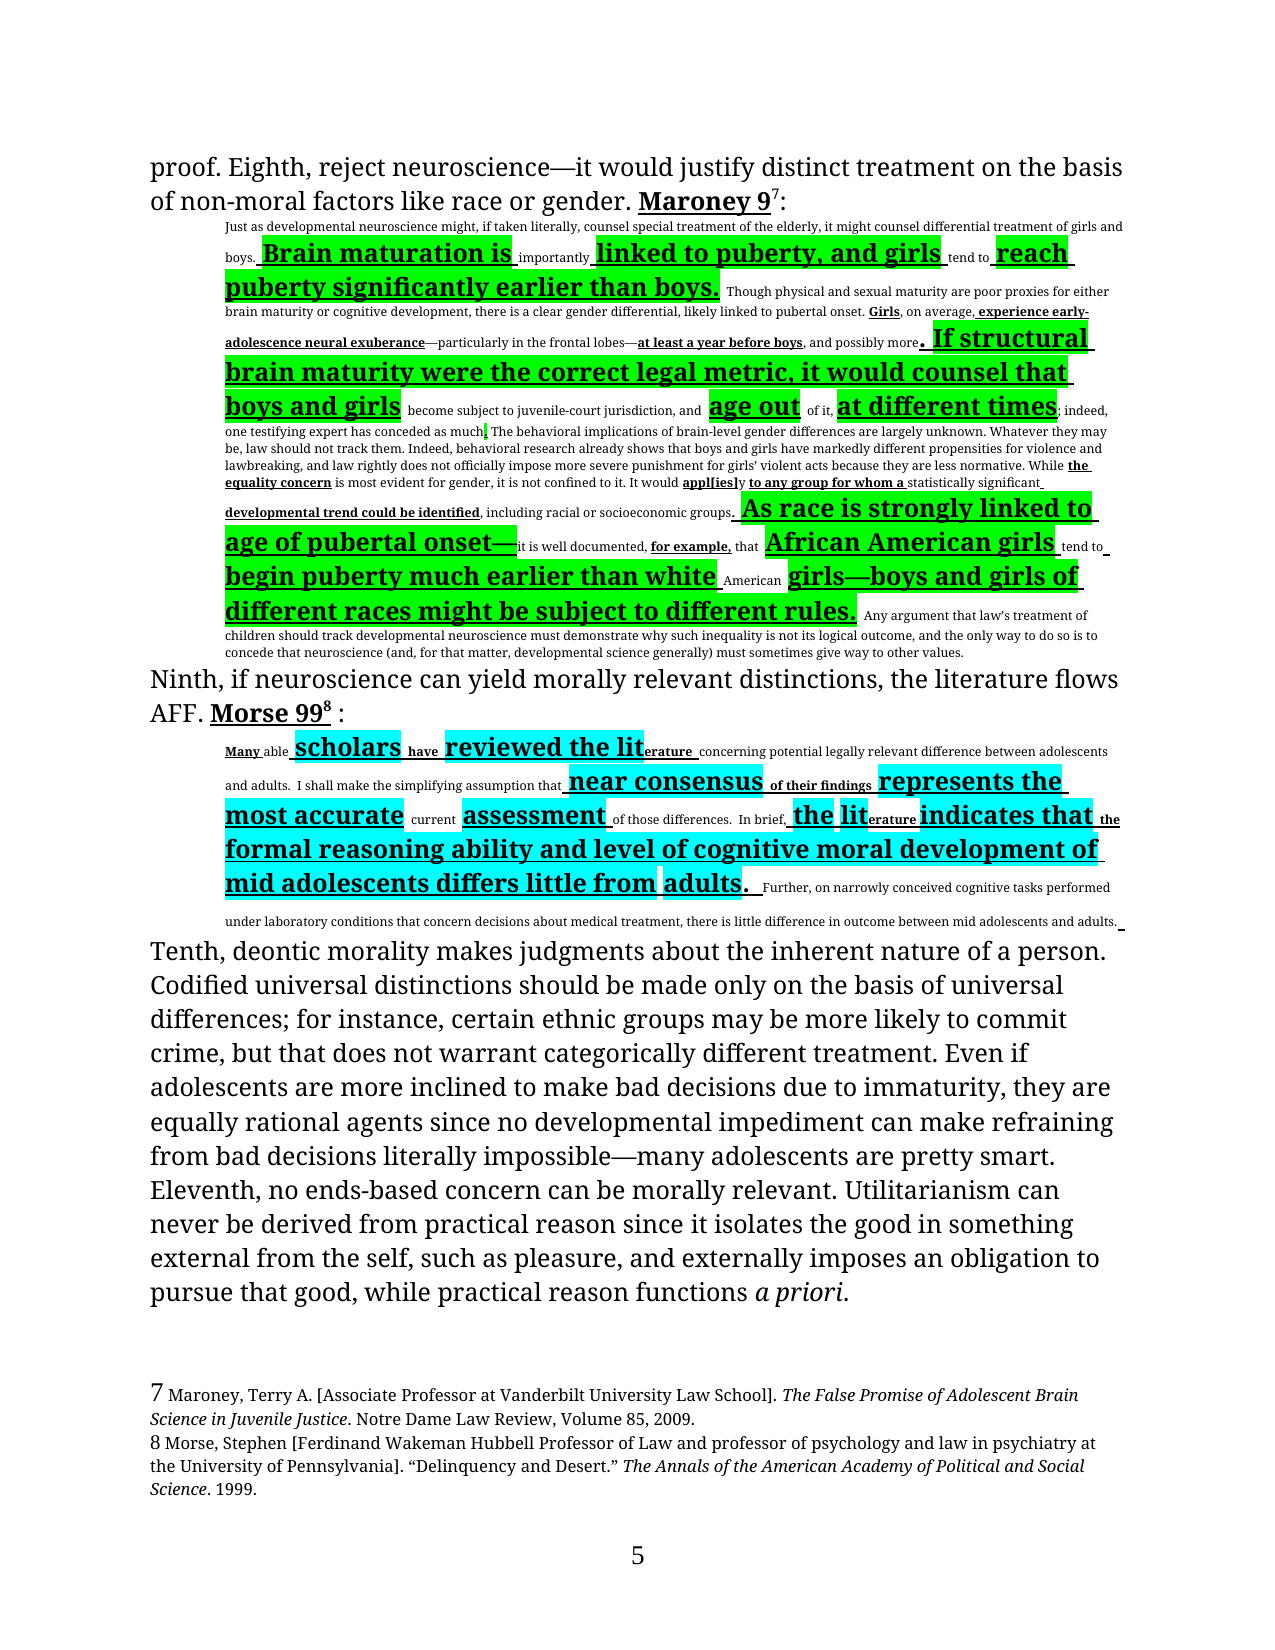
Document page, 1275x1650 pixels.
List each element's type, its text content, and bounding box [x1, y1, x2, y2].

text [150, 150, 1125, 218]
text Tenth, deontic morality makes judgments about the inherent nature of a person. Codified universal distinctions should be made only on the basis of universal differences; for instance, certain ethnic groups may be more likely to commit crime, but that does not warrant categorically different treatment. Even if adolescents are more inclined to make bad decisions due to immaturity, they are equally rational agents since no developmental impediment can make refraining from bad decisions literally impossible—many adolescents are pretty smart. Eleventh, no ends-based concern can be morally relevant. Utilitarianism can never be derived from practical reason since it isolates the good in something external from the self, such as pleasure, and externally imposes an obligation to pursue that good, while practical reason functions a priori. [150, 934, 1125, 1308]
list Ninth, if neuroscience can yield morally relevant distinctions, the literature flows AFF. Morse 99 : [150, 661, 1125, 729]
text Just as developmental neuroscience might, if taken literally, counsel special treatment of the elderly, it might counsel differential treatment of girls and boys. Brain maturation is importantly linked to puberty, and girls tend to reach puberty significantly earlier than boys. Though physical and sexual maturity are poor proxies for either brain maturity or cognitive development, there is a clear gender differential, likely linked to pubertal onset. Girls, on average, experience early-adolescence neural exuberance—particularly in the frontal lobes—at least a year before boys, and possibly more. If structural brain maturity were the correct legal metric, it would counsel that boys and girls become subject to juvenile-court jurisdiction, and age out of it, at different times; indeed, one testifying expert has conceded as much. The behavioral implications of brain-level gender differences are largely unknown. Whatever they may be, law should not track them. Indeed, behavioral research already shows that boys and girls have markedly different propensities for violence and lawbreaking, and law rightly does not officially impose more severe punishment for girls’ violent acts because they are less normative. While the equality concern is most evident for gender, it is not confined to it. It would appl[ies]y to any group for whom a statistically significant developmental trend could be identified, including racial or socioeconomic groups. As race is strongly linked to age of pubertal onset—it is well documented, for example, that African American girls tend to begin puberty much earlier than white American girls—boys and girls of different races might be subject to different rules. Any argument that law’s treatment of children should track developmental neuroscience must demonstrate why such inequality is not its logical outcome, and the only way to do so is to concede that neuroscience (and, for that matter, developmental science generally) must sometimes give way to other values. [225, 218, 1125, 661]
text Many able scholars have reviewed the literature concerning potential legally relevant difference between adolescents and adults. I shall make the simplifying assumption that near consensus of their findings represents the most accurate current assessment of those differences. In brief, the literature indicates that the formal reasoning ability and level of cognitive moral development of mid adolescents differs little from adults. Further, on narrowly conceived cognitive tasks performed under laboratory conditions that concern decisions about medical treatment, there is little difference in outcome between mid adolescents and adults. [225, 729, 1125, 934]
